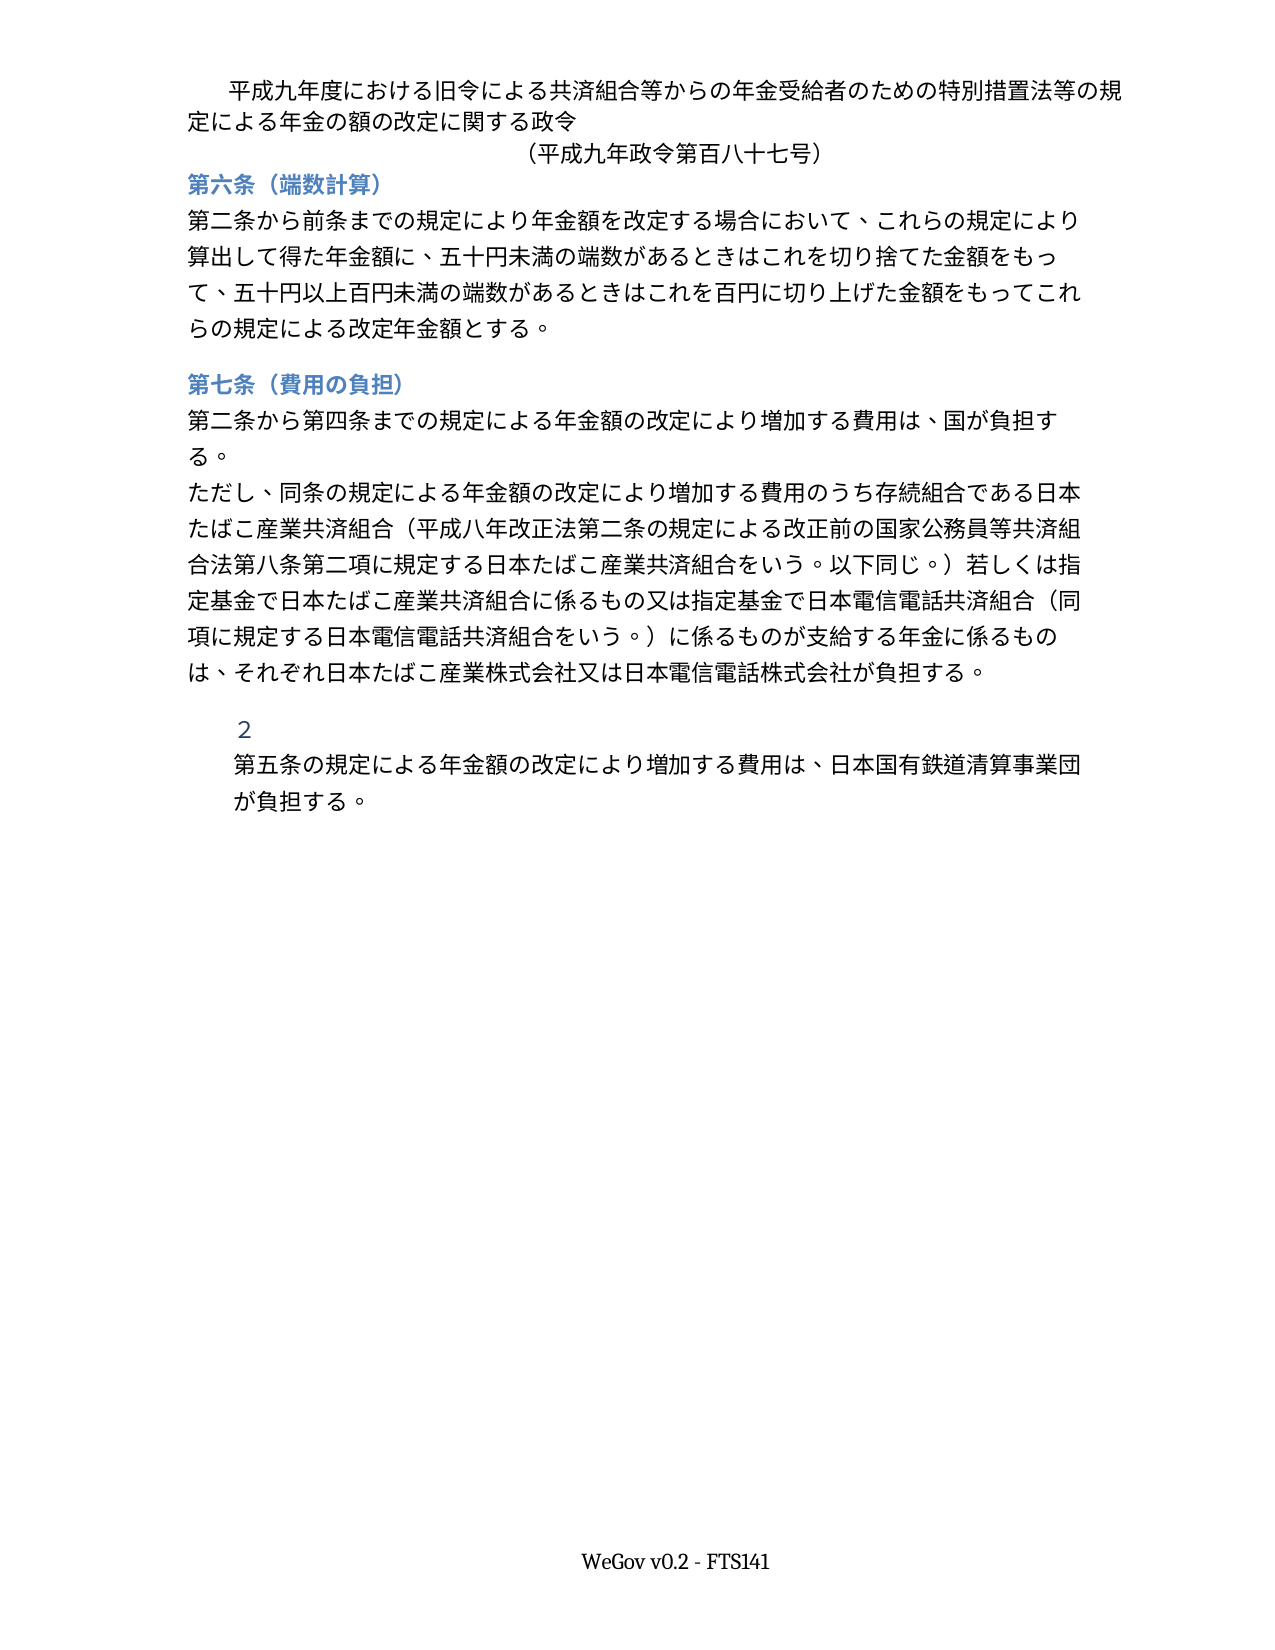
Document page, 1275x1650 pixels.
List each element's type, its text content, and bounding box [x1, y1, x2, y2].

text 第二条から前条までの規定により年金額を改定する場合において、これらの規定により算出して得た年金額に、五十円未満の端数があるときはこれを切り捨てた金額をもって、五十円以上百円未満の端数があるときはこれを百円に切り上げた金額をもってこれらの規定による改定年金額とする。 [187, 205, 1087, 344]
subtitle ２ [233, 713, 1087, 745]
subtitle 第六条（端数計算） [187, 169, 1087, 200]
text 第五条の規定による年金額の改定により増加する費用は、日本国有鉄道清算事業団が負担する。 [233, 749, 1087, 817]
text 第二条から第四条までの規定による年金額の改定により増加する費用は、国が負担する。 ただし、同条の規定による年金額の改定により増加する費用のうち存続組合である日本たばこ産業共済組合（平成八年改正法第二条の規定による改正前の国家公務員等共済組合法第八条第二項に規定する日本たばこ産業共済組合をいう。以下同じ。）若しくは指定基金で日本たばこ産業共済組合に係るもの又は指定基金で日本電信電話共済組合（同項に規定する日本電信電話共済組合をいう。）に係るものが支給する年金に係るものは、それぞれ日本たばこ産業株式会社又は日本電信電話株式会社が負担する。 [187, 405, 1087, 688]
subtitle 第七条（費用の負担） [187, 369, 1087, 401]
